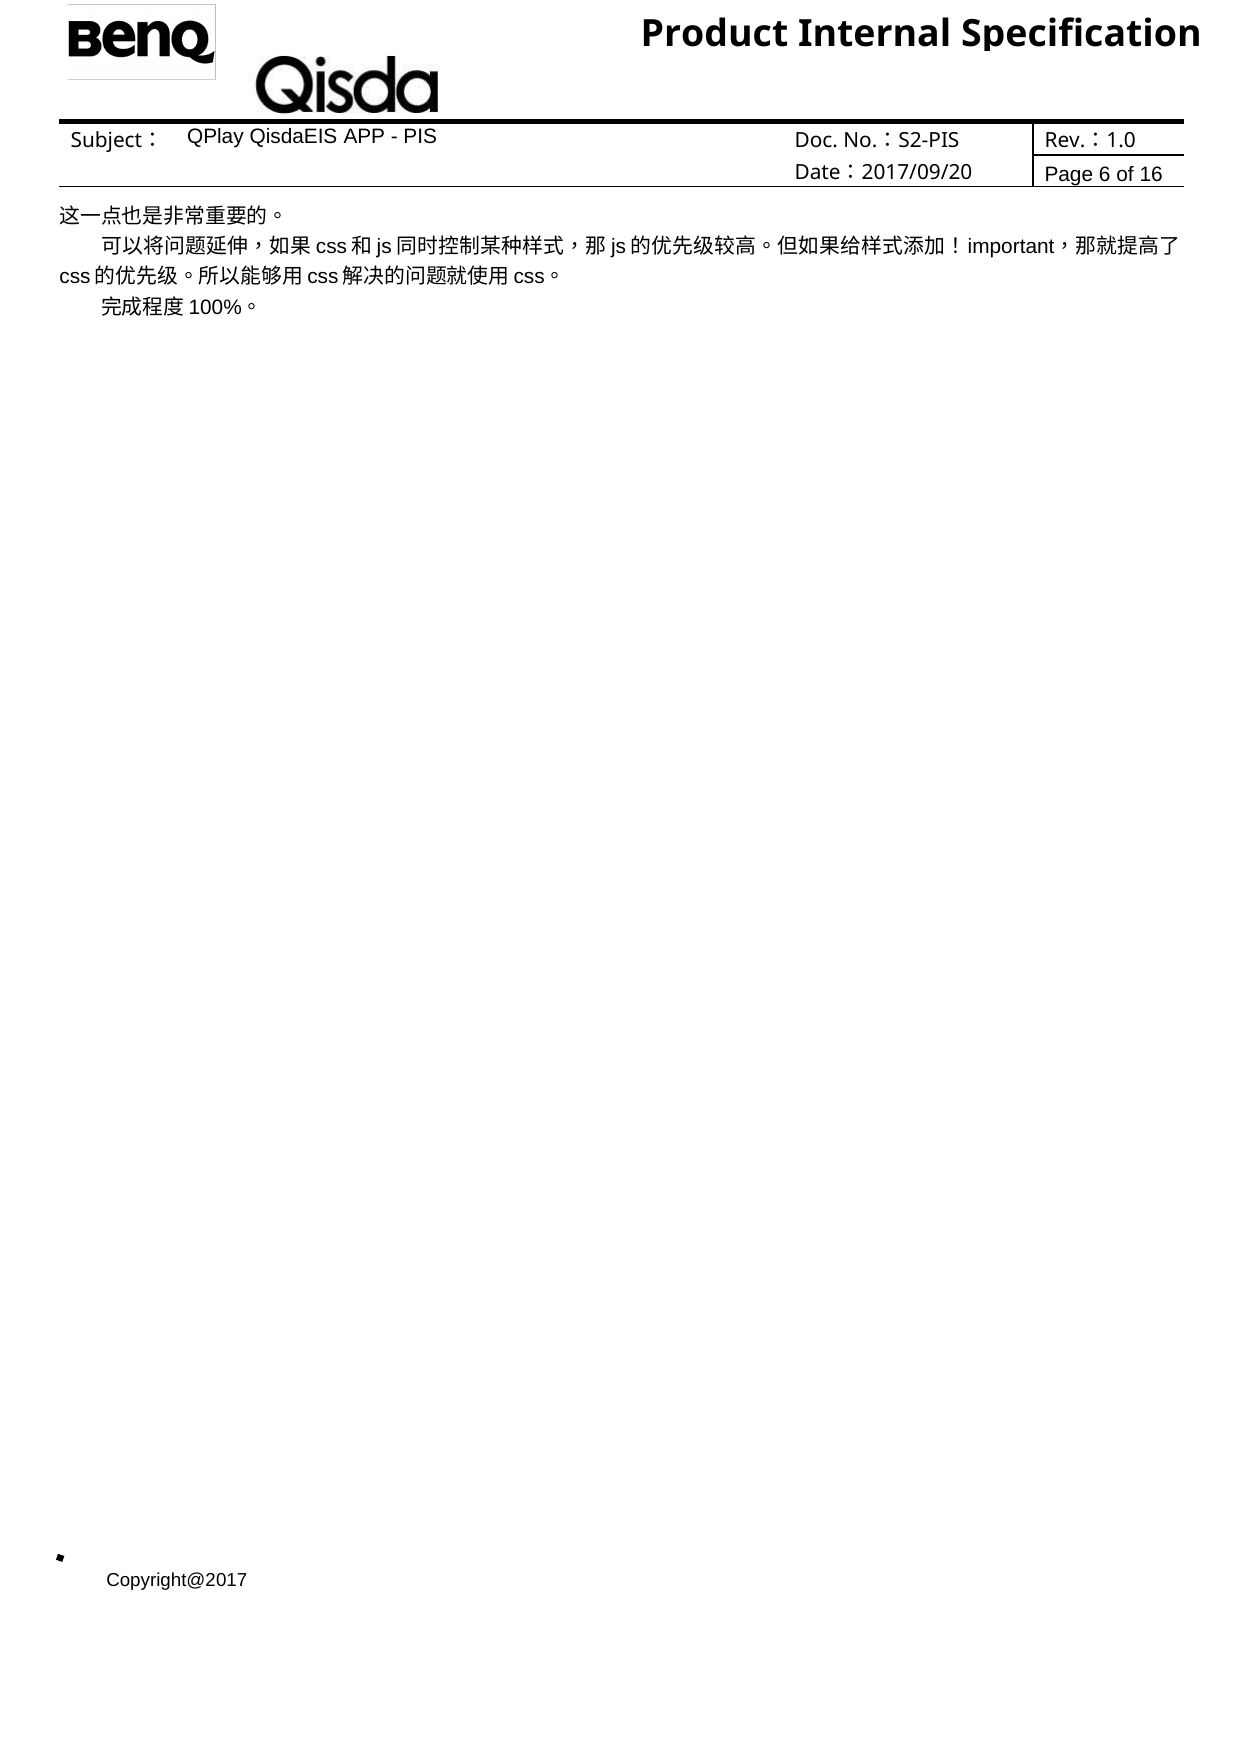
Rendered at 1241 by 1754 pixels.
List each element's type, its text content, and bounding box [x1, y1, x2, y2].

text 可以将问题延伸，如果css和js同时控制某种样式，那js的优先级较高。但如果给样式添加！important，那就提高了css的优先级。所以能够用css解决的问题就使用css。 [59, 229, 1181, 290]
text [59, 199, 1181, 229]
picture [58, 0, 440, 115]
text 完成程度100%。 [59, 290, 1181, 320]
